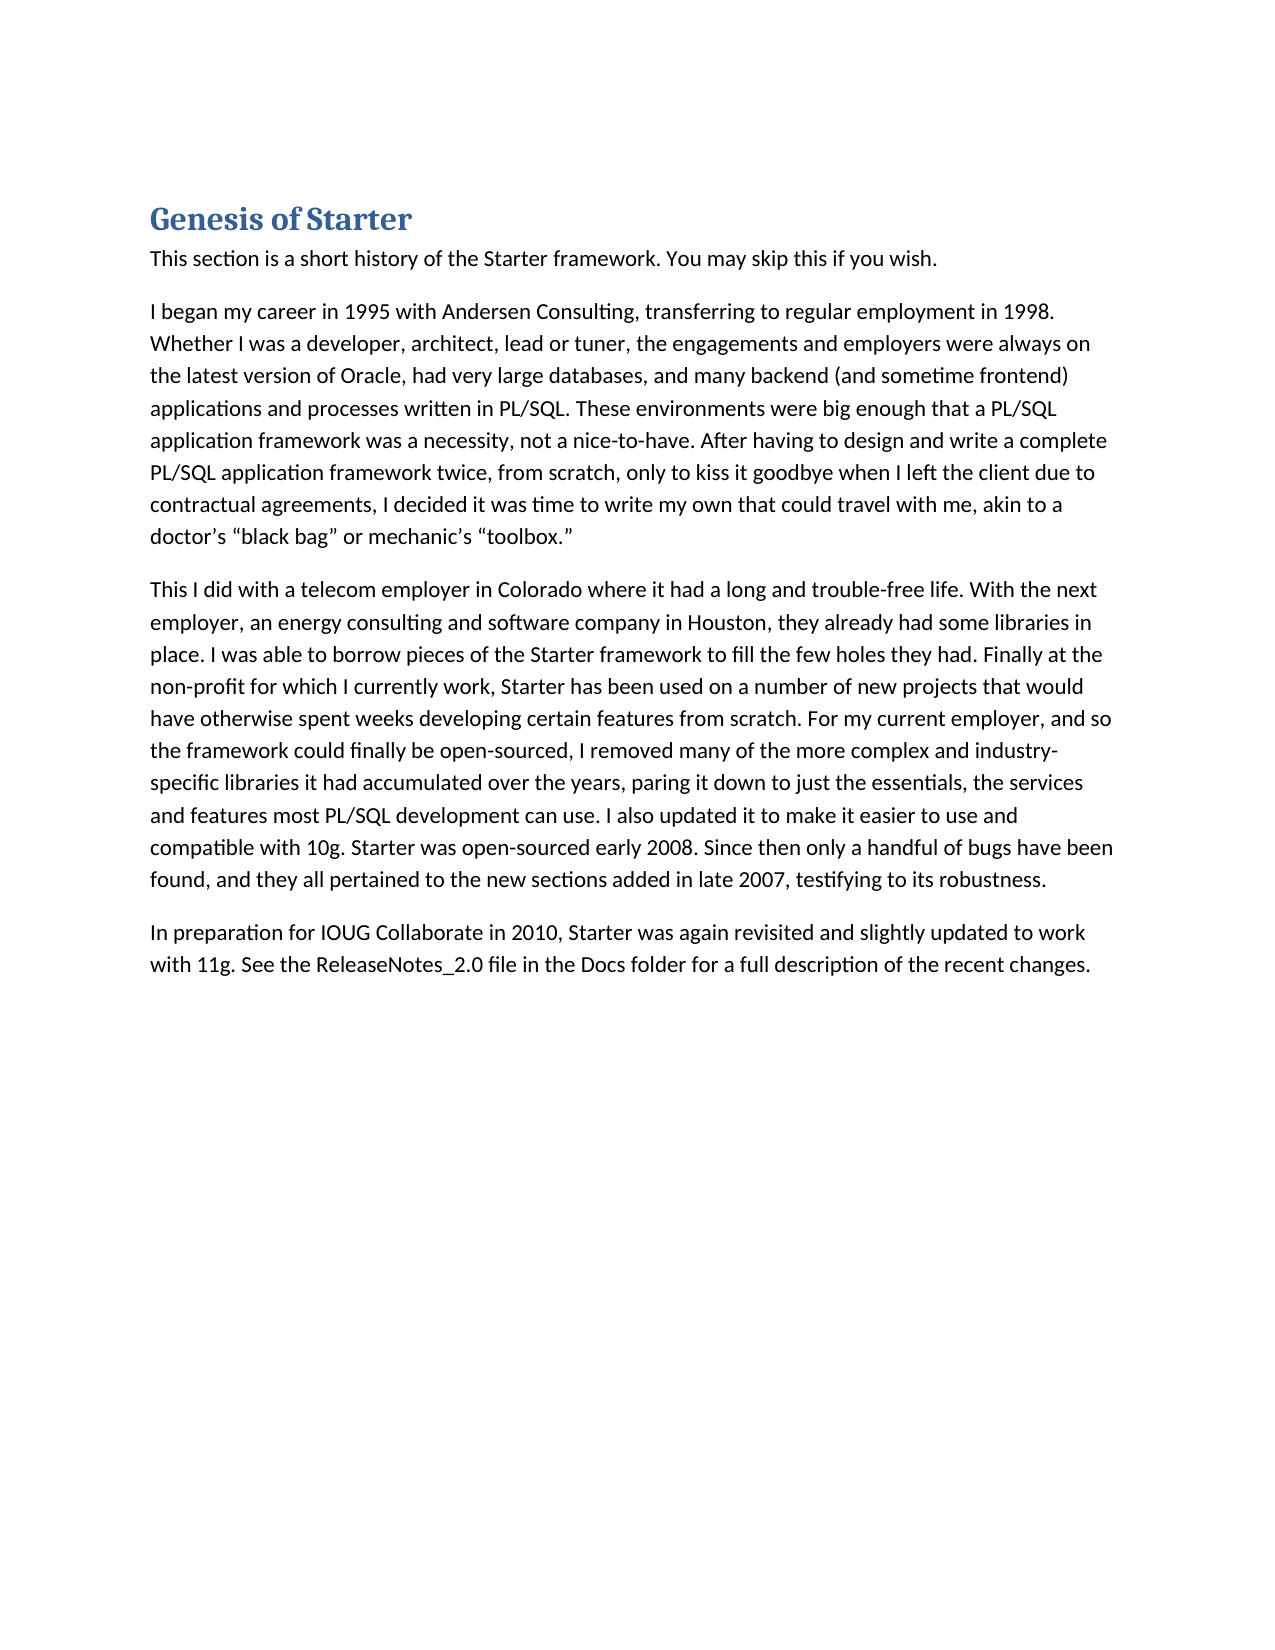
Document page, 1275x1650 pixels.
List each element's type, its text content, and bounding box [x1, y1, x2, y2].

text This I did with a telecom employer in Colorado where it had a long and trouble-free life. With the next employer, an energy consulting and software company in Houston, they already had some libraries in place. I was able to borrow pieces of the Starter framework to fill the few holes they had. Finally at the non-profit for which I currently work, Starter has been used on a number of new projects that would have otherwise spent weeks developing certain features from scratch. For my current employer, and so the framework could finally be open-sourced, I removed many of the more complex and industry-specific libraries it had accumulated over the years, paring it down to just the essentials, the services and features most PL/SQL development can use. I also updated it to make it easier to use and compatible with 10g. Starter was open-sourced early 2008. Since then only a handful of bugs have been found, and they all pertained to the new sections added in late 2007, testifying to its robustness. [150, 575, 1125, 893]
text In preparation for IOUG Collaborate in 2010, Starter was again revisited and slightly updated to work with 11g. See the ReleaseNotes_2.0 file in the Docs folder for a full description of the recent changes. [150, 918, 1125, 978]
subtitle Genesis of Starter [150, 200, 1125, 238]
text This section is a short history of the Starter framework. You may skip this if you wish. [150, 244, 1125, 272]
text I began my career in 1995 with Andersen Consulting, transferring to regular employment in 1998. Whether I was a developer, architect, lead or tuner, the engagements and employers were always on the latest version of Oracle, had very large databases, and many backend (and sometime frontend) applications and processes written in PL/SQL. These environments were big enough that a PL/SQL application framework was a necessity, not a nice-to-have. After having to design and write a complete PL/SQL application framework twice, from scratch, only to kiss it goodbye when I left the client due to contractual agreements, I decided it was time to write my own that could travel with me, akin to a doctor’s “black bag” or mechanic’s “toolbox.” [150, 297, 1125, 550]
